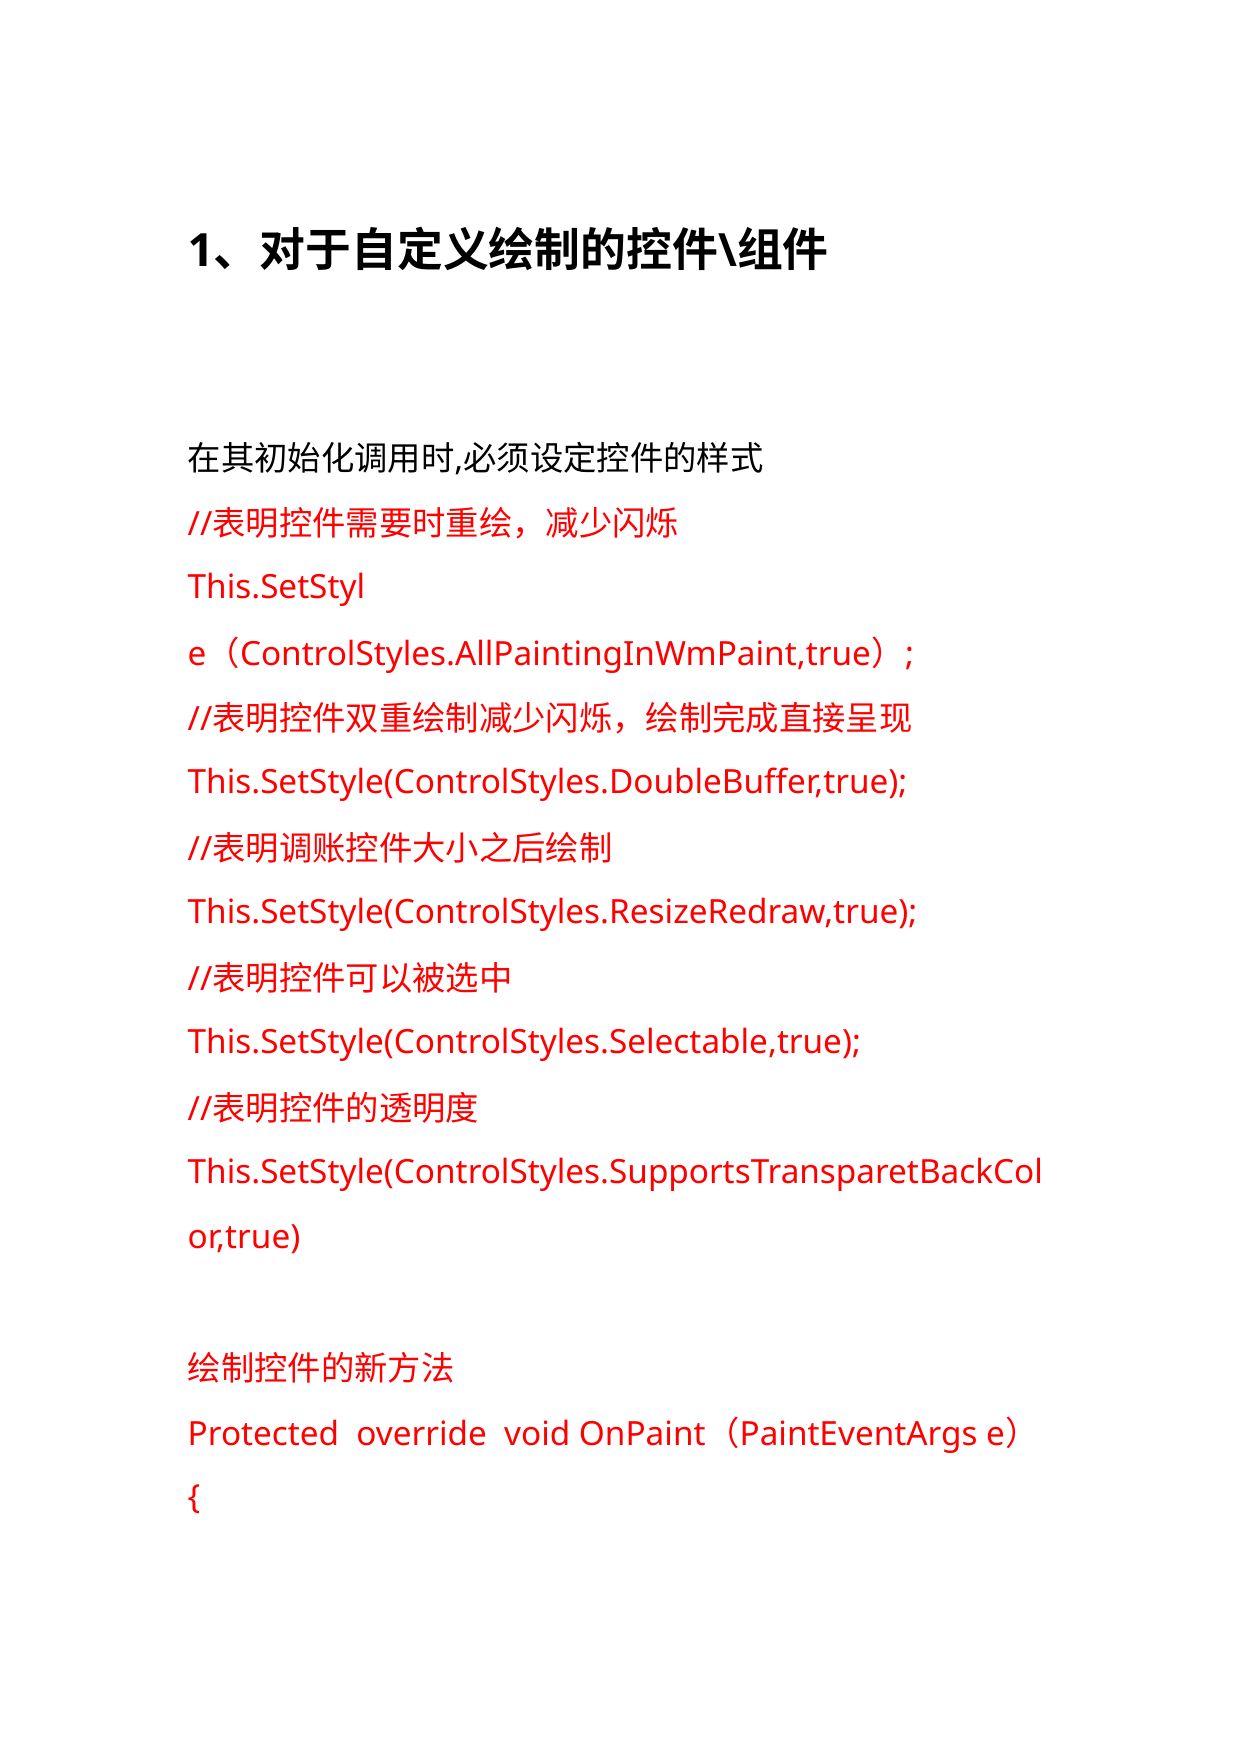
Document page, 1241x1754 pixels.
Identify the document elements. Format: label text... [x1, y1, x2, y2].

text 绘制控件的新方法 [187, 1333, 1053, 1398]
text //表明控件可以被选中 [187, 943, 1053, 1008]
text //表明控件需要时重绘，减少闪烁 [187, 488, 1053, 553]
text This.SetStyle(ControlStyles.SupportsTransparetBackColor,true) [187, 1138, 1053, 1268]
text { [187, 1463, 1053, 1528]
text This.SetStyle（ControlStyles.AllPaintingInWmPaint,true）; [187, 553, 1053, 683]
text Protected override void OnPaint（PaintEventArgs e） [187, 1398, 1053, 1463]
text 在其初始化调用时,必须设定控件的样式 [187, 423, 1053, 488]
subtitle 1、对于自定义绘制的控件\组件 [187, 197, 1053, 295]
text This.SetStyle(ControlStyles.Selectable,true); [187, 1008, 1053, 1073]
text This.SetStyle(ControlStyles.ResizeRedraw,true); [187, 878, 1053, 943]
text //表明控件的透明度 [187, 1073, 1053, 1138]
text //表明调账控件大小之后绘制 [187, 813, 1053, 878]
text //表明控件双重绘制减少闪烁，绘制完成直接呈现 [187, 683, 1053, 748]
text This.SetStyle(ControlStyles.DoubleBuffer,true); [187, 748, 1053, 813]
